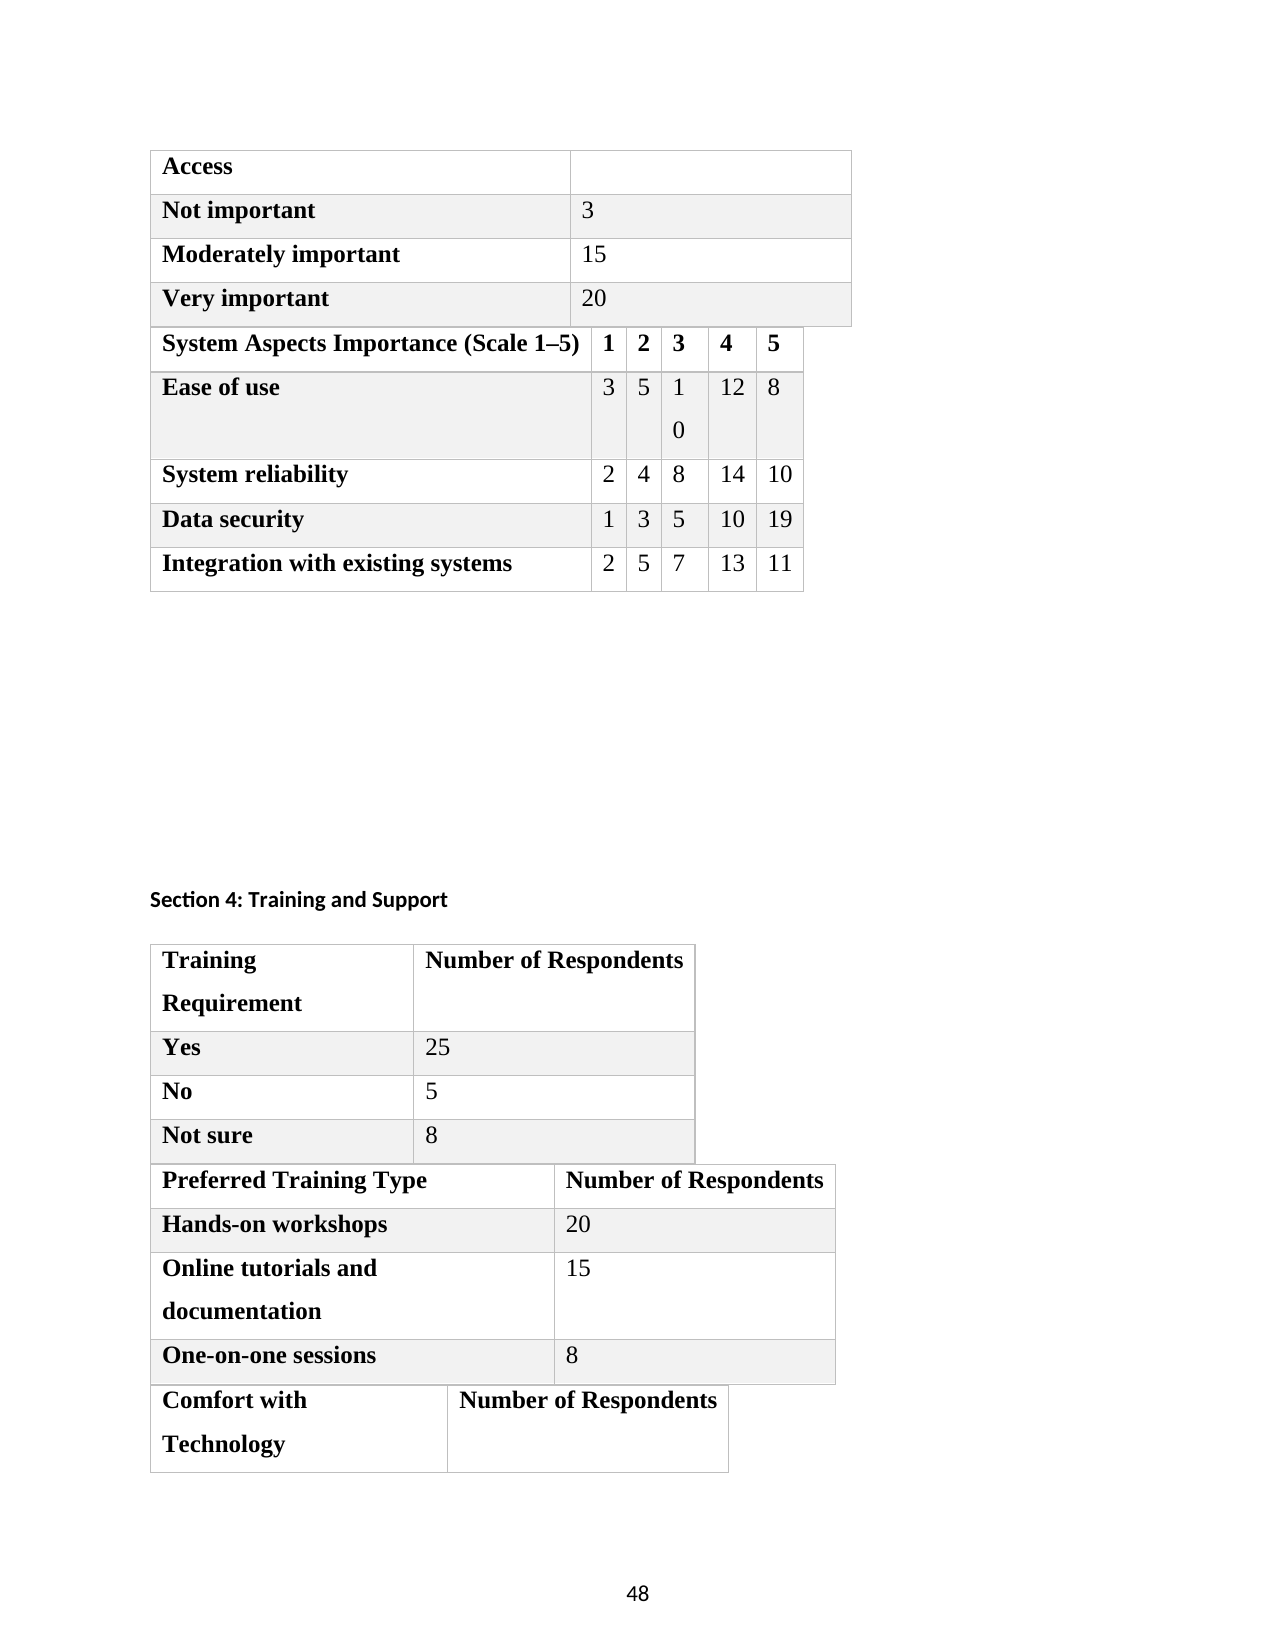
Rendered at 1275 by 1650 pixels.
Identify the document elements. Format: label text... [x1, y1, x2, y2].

table_cell Not important [151, 195, 570, 238]
table_cell 10 [757, 460, 803, 503]
table_cell 20 [555, 1209, 835, 1252]
table_cell 8 [414, 1120, 694, 1163]
table_cell 12 [709, 373, 756, 458]
table_cell 10 [709, 504, 756, 547]
table_cell 8 [757, 373, 803, 458]
table_header Number of Respondents [448, 1386, 728, 1472]
table_header Training Requirement [151, 945, 413, 1031]
table_cell 3 [571, 195, 851, 238]
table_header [571, 151, 851, 194]
table_cell Online tutorials and documentation [151, 1253, 554, 1339]
table_cell 10 [662, 373, 708, 458]
table_cell No [151, 1076, 413, 1119]
table_cell 5 [627, 548, 661, 591]
table_cell 25 [414, 1032, 694, 1075]
table_cell 15 [555, 1253, 835, 1339]
table_cell 15 [571, 239, 851, 282]
table_cell 5 [414, 1076, 694, 1119]
table_cell 1 [592, 504, 626, 547]
table_header 2 [627, 328, 661, 371]
table_cell Data security [151, 504, 591, 547]
table_cell Not sure [151, 1120, 413, 1163]
table_cell 11 [757, 548, 803, 591]
table_header System Aspects Importance (Scale 1–5) [151, 328, 591, 371]
table_header 4 [709, 328, 756, 371]
table_header 5 [757, 328, 803, 371]
table_cell System reliability [151, 460, 591, 503]
table_cell 2 [592, 548, 626, 591]
table_cell Moderately important [151, 239, 570, 282]
table_cell 20 [571, 283, 851, 326]
table_cell 8 [555, 1340, 835, 1383]
table_header Number of Respondents [555, 1165, 835, 1208]
table_cell 5 [662, 504, 708, 547]
table_cell 8 [662, 460, 708, 503]
table_cell 7 [662, 548, 708, 591]
table_cell One-on-one sessions [151, 1340, 554, 1383]
table_cell Ease of use [151, 373, 591, 458]
table_cell 3 [592, 373, 626, 458]
table_header Comfort with Technology [151, 1386, 447, 1472]
table_cell 5 [627, 373, 661, 458]
table_cell 3 [627, 504, 661, 547]
table_cell 14 [709, 460, 756, 503]
table_cell Hands-on workshops [151, 1209, 554, 1252]
text Section 4: Training and Support [150, 885, 1125, 913]
table_cell 19 [757, 504, 803, 547]
table_cell Very important [151, 283, 570, 326]
table_cell Integration with existing systems [151, 548, 591, 591]
table_cell Yes [151, 1032, 413, 1075]
table_cell 4 [627, 460, 661, 503]
table_header 1 [592, 328, 626, 371]
table_cell 2 [592, 460, 626, 503]
table_header Number of Respondents [414, 945, 694, 1031]
table_cell 13 [709, 548, 756, 591]
table_header 3 [662, 328, 708, 371]
table_header Preferred Training Type [151, 1165, 554, 1208]
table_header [151, 151, 570, 194]
